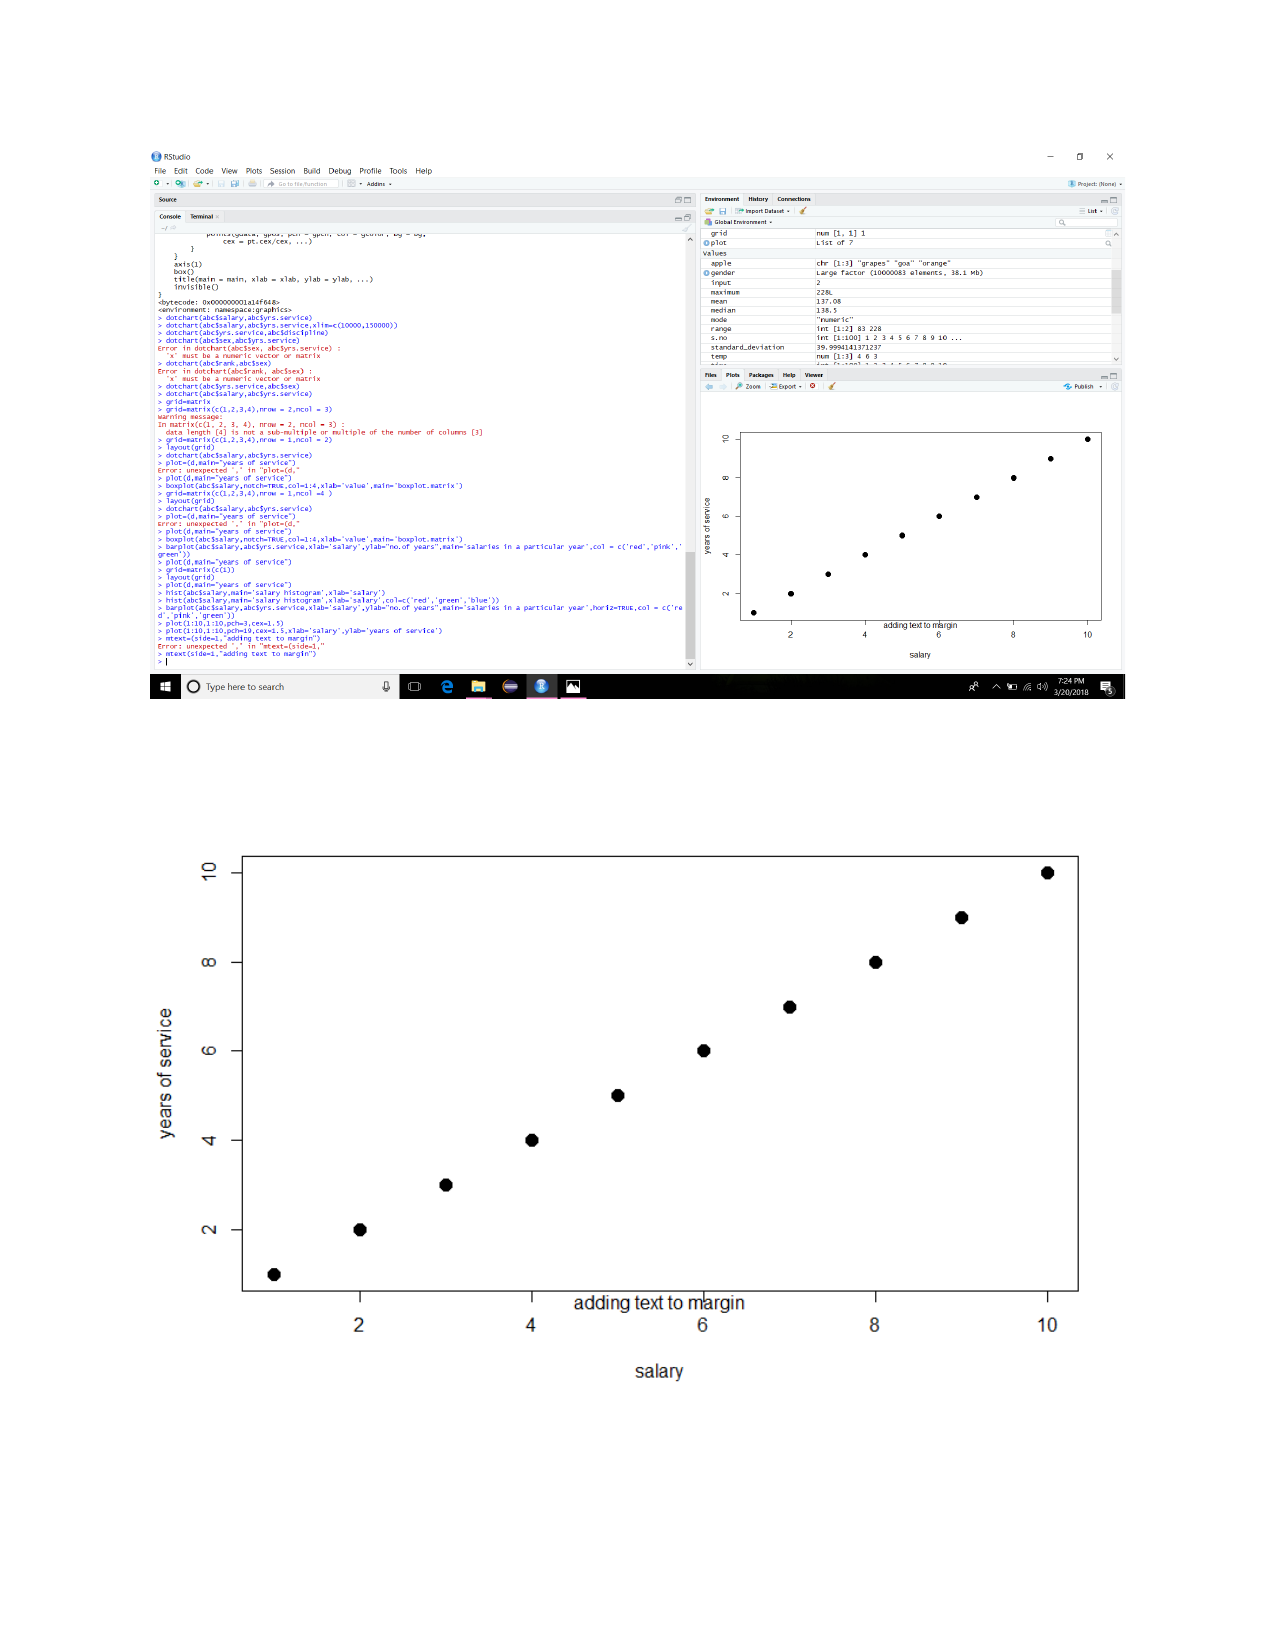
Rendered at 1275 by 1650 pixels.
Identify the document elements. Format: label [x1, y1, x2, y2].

picture [150, 764, 1125, 1406]
picture [150, 150, 1125, 699]
